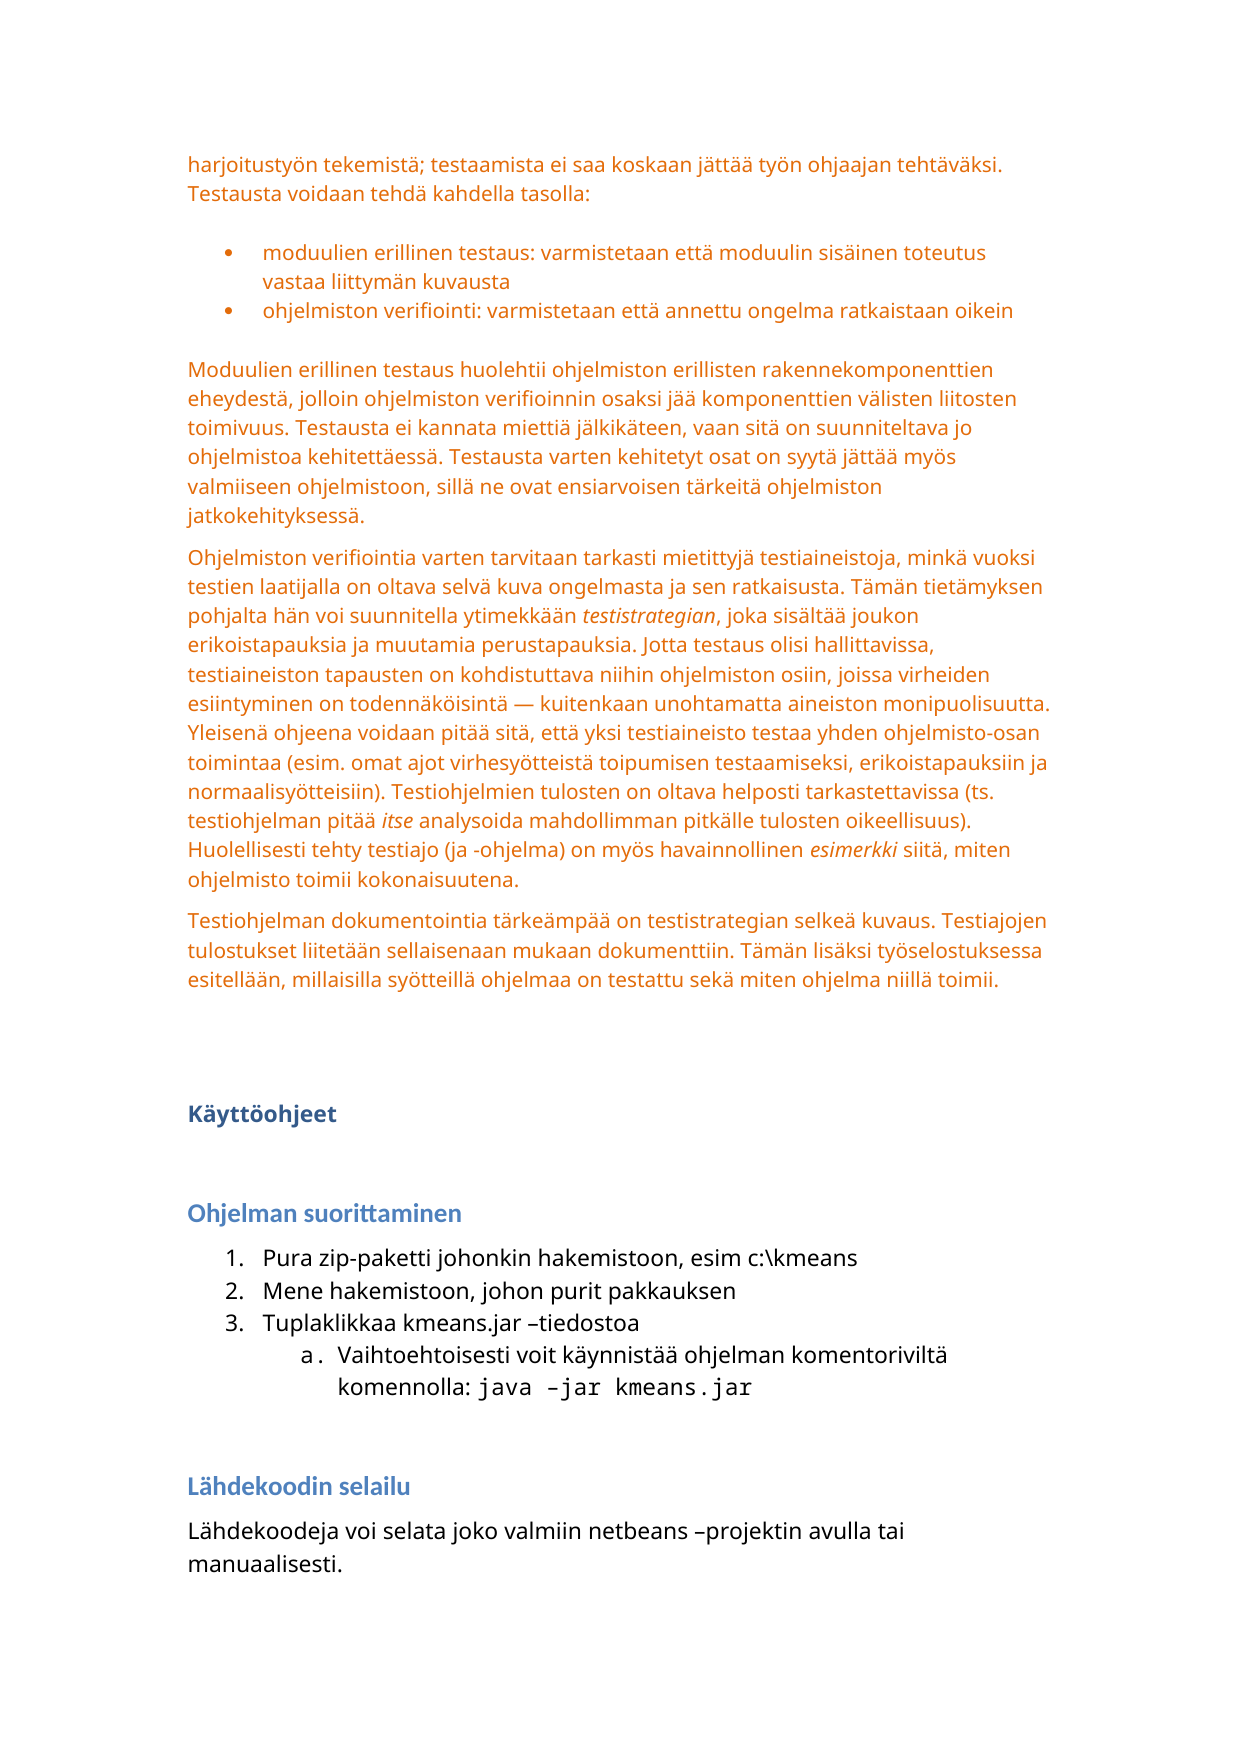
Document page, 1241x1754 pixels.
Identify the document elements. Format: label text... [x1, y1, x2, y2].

subtitle Käyttöohjeet [187, 1098, 1053, 1129]
subtitle Ohjelman suorittaminen [187, 1196, 1053, 1229]
list moduulien erillinen testaus: varmistetaan että moduulin sisäinen toteutus vastaa liittymän kuvausta [225, 238, 1053, 295]
list Pura zip-paketti johonkin hakemistoon, esim c:\kmeans [225, 1242, 1053, 1274]
list ohjelmiston verifiointi: varmistetaan että annettu ongelma ratkaistaan oikein [225, 296, 1053, 325]
text Ohjelmiston verifiointia varten tarvitaan tarkasti mietittyjä testiaineistoja, minkä vuoksi testien laatijalla on oltava selvä kuva ongelmasta ja sen ratkaisusta. Tämän tietämyksen pohjalta hän voi suunnitella ytimekkään testistrategian, joka sisältää joukon erikoistapauksia ja muutamia perustapauksia. Jotta testaus olisi hallittavissa, testiaineiston tapausten on kohdistuttava niihin ohjelmiston osiin, joissa virheiden esiintyminen on todennäköisintä — kuitenkaan unohtamatta aineiston monipuolisuutta. Yleisenä ohjeena voidaan pitää sitä, että yksi testiaineisto testaa yhden ohjelmisto-osan toimintaa (esim. omat ajot virhesyötteistä toipumisen testaamiseksi, erikoistapauksiin ja normaalisyötteisiin). Testiohjelmien tulosten on oltava helposti tarkastettavissa (ts. testiohjelman pitää itse analysoida mahdollimman pitkälle tulosten oikeellisuus). Huolellisesti tehty testiajo (ja -ohjelma) on myös havainnollinen esimerkki siitä, miten ohjelmisto toimii kokonaisuutena. [187, 543, 1053, 893]
subtitle Lähdekoodin selailu [187, 1469, 1053, 1502]
text Testiohjelman dokumentointia tärkeämpää on testistrategian selkeä kuvaus. Testiajojen tulostukset liitetään sellaisenaan mukaan dokumenttiin. Tämän lisäksi työselostuksessa esitellään, millaisilla syötteillä ohjelmaa on testattu sekä miten ohjelma niillä toimii. [187, 907, 1053, 993]
list Tuplaklikkaa kmeans.jar –tiedostoa [225, 1307, 1053, 1338]
text Lähdekoodeja voi selata joko valmiin netbeans –projektin avulla tai manuaalisesti. [187, 1515, 1053, 1579]
list Vaihtoehtoisesti voit käynnistää ohjelman komentoriviltä komennolla: java –jar kmeans.jar [300, 1339, 1053, 1402]
list Mene hakemistoon, johon purit pakkauksen [225, 1274, 1053, 1306]
